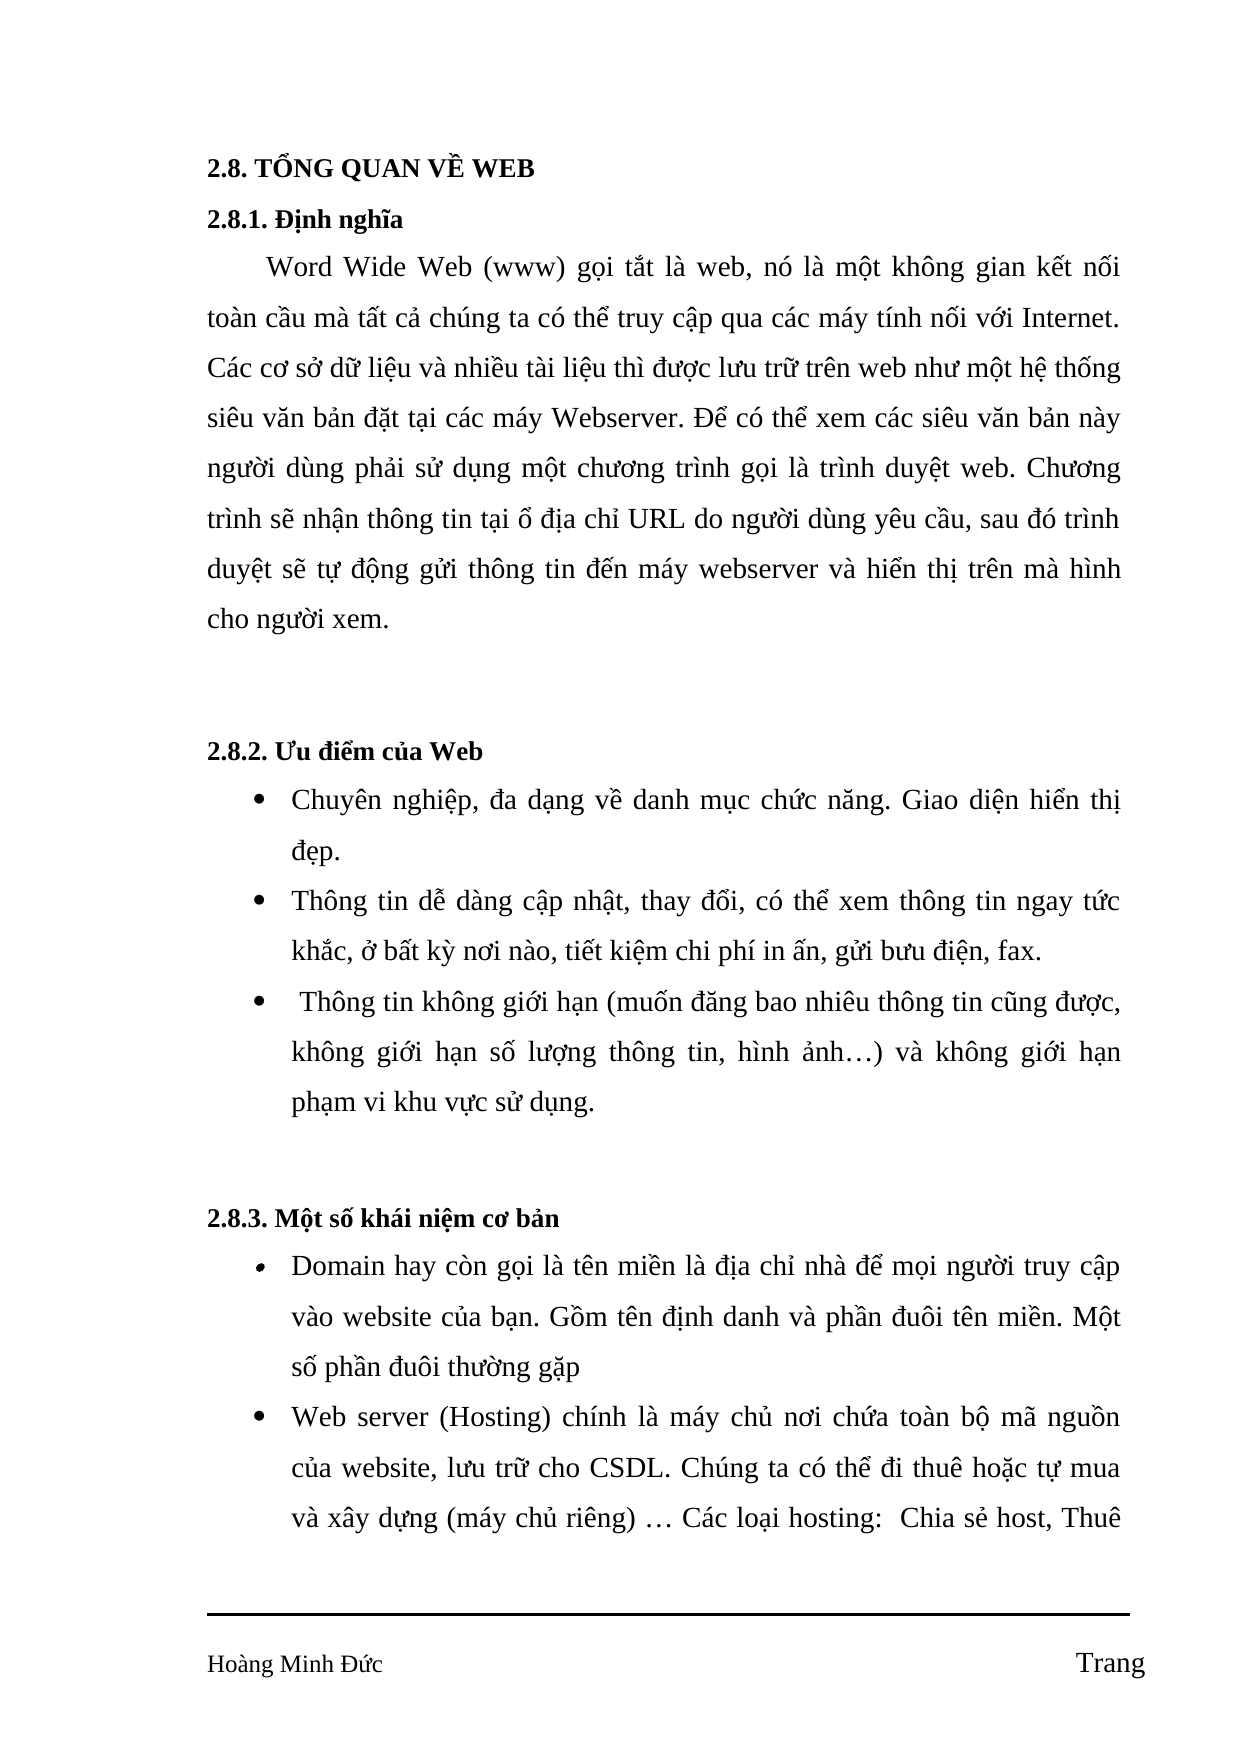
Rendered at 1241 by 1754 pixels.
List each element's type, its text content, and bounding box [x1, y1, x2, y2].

text Word Wide Web (www) gọi tắt là web, nó là một không gian kết nối toàn cầu mà tất cả chúng ta có thể truy cập qua các máy tính nối với Internet. Các cơ sở dữ liệu và nhiều tài liệu thì được lưu trữ trên web như một hệ thống siêu văn bản đặt tại các máy Webserver. Để có thể xem các siêu văn bản này người dùng phải sử dụng một chương trình gọi là trình duyệt web. Chương trình sẽ nhận thông tin tại ổ địa chỉ URL do người dùng yêu cầu, sau đó trình duyệt sẽ tự động gửi thông tin đến máy webserver và hiển thị trên mà hình cho người xem. [207, 249, 1122, 635]
text Thông tin dễ dàng cập nhật, thay đổi, có thể xem thông tin ngay tức khắc, ở bất kỳ nơi nào, tiết kiệm chi phí in ấn, gửi bưu điện, fax. [254, 883, 1122, 967]
text Thông tin không giới hạn (muốn đăng bao nhiêu thông tin cũng được, không giới hạn số lượng thông tin, hình ảnh…) và không giới hạn phạm vi khu vực sử dụng. [254, 984, 1122, 1118]
subtitle 2.8.1. Định nghĩa [207, 203, 1122, 234]
subtitle 2.8.3. Một số khái niệm cơ bản [207, 1202, 1122, 1233]
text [254, 1399, 1122, 1533]
subtitle 2.8. TỔNG QUAN VỀ WEB [207, 152, 1122, 183]
text Domain hay còn gọi là tên miền là địa chỉ nhà để mọi người truy cập vào website của bạn. Gồm tên định danh và phần đuôi tên miền. Một số phần đuôi thường gặp [254, 1248, 1122, 1382]
text Chuyên nghiệp, đa dạng về danh mục chức năng. Giao diện hiển thị đẹp. [254, 782, 1122, 866]
subtitle 2.8.2. Ưu điểm của Web [207, 736, 1122, 767]
